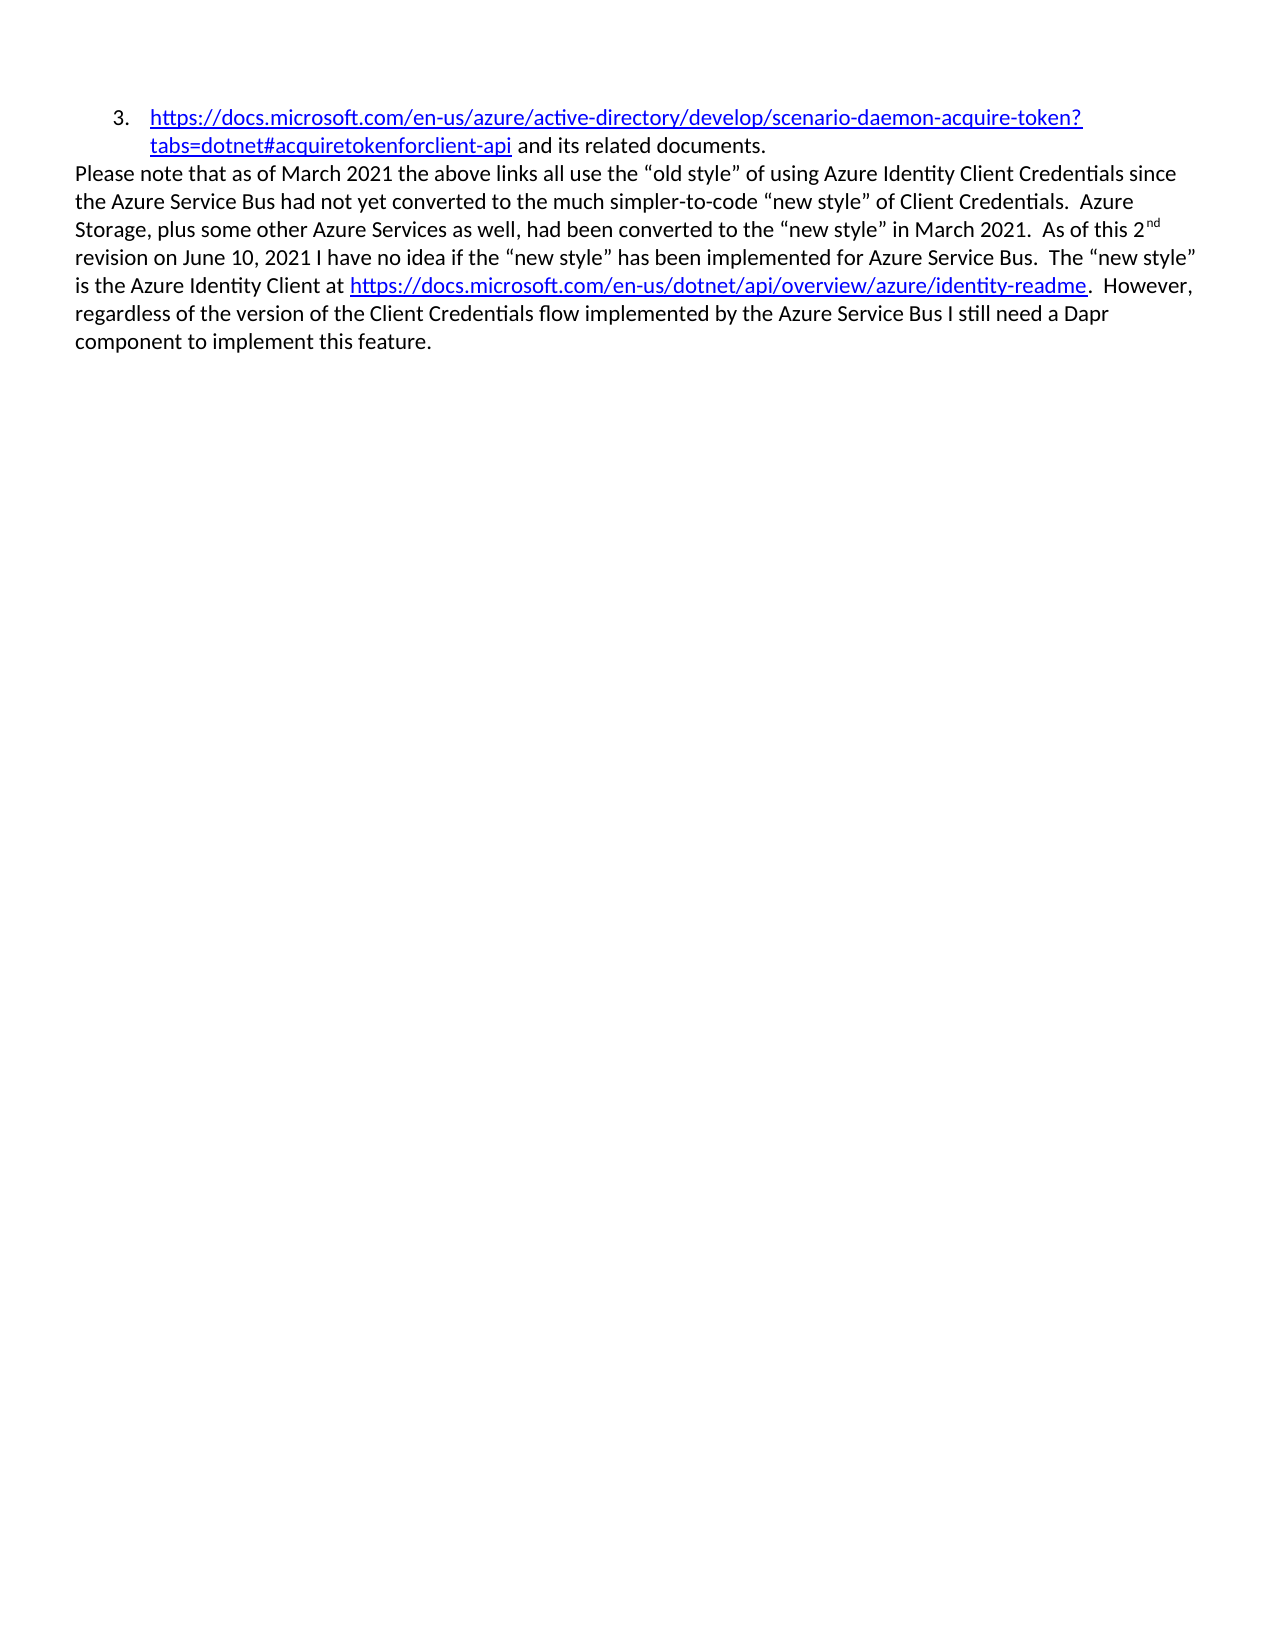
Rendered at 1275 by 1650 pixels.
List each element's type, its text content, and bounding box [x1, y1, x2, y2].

text Please note that as of March 2021 the above links all use the “old style” of using Azure Identity Client Credentials since the Azure Service Bus had not yet converted to the much simpler-to-code “new style” of Client Credentials. Azure Storage, plus some other Azure Services as well, had been converted to the “new style” in March 2021. As of this 2nd revision on June 10, 2021 I have no idea if the “new style” has been implemented for Azure Service Bus. The “new style” is the Azure Identity Client at https://docs.microsoft.com/en-us/dotnet/api/overview/azure/identity-readme. However, regardless of the version of the Client Credentials flow implemented by the Azure Service Bus I still need a Dapr component to implement this feature. [75, 159, 1200, 355]
list https://docs.microsoft.com/en-us/azure/active-directory/develop/scenario-daemon-acquire-token?tabs=dotnet#acquiretokenforclient-api and its related documents. [112, 103, 1200, 159]
